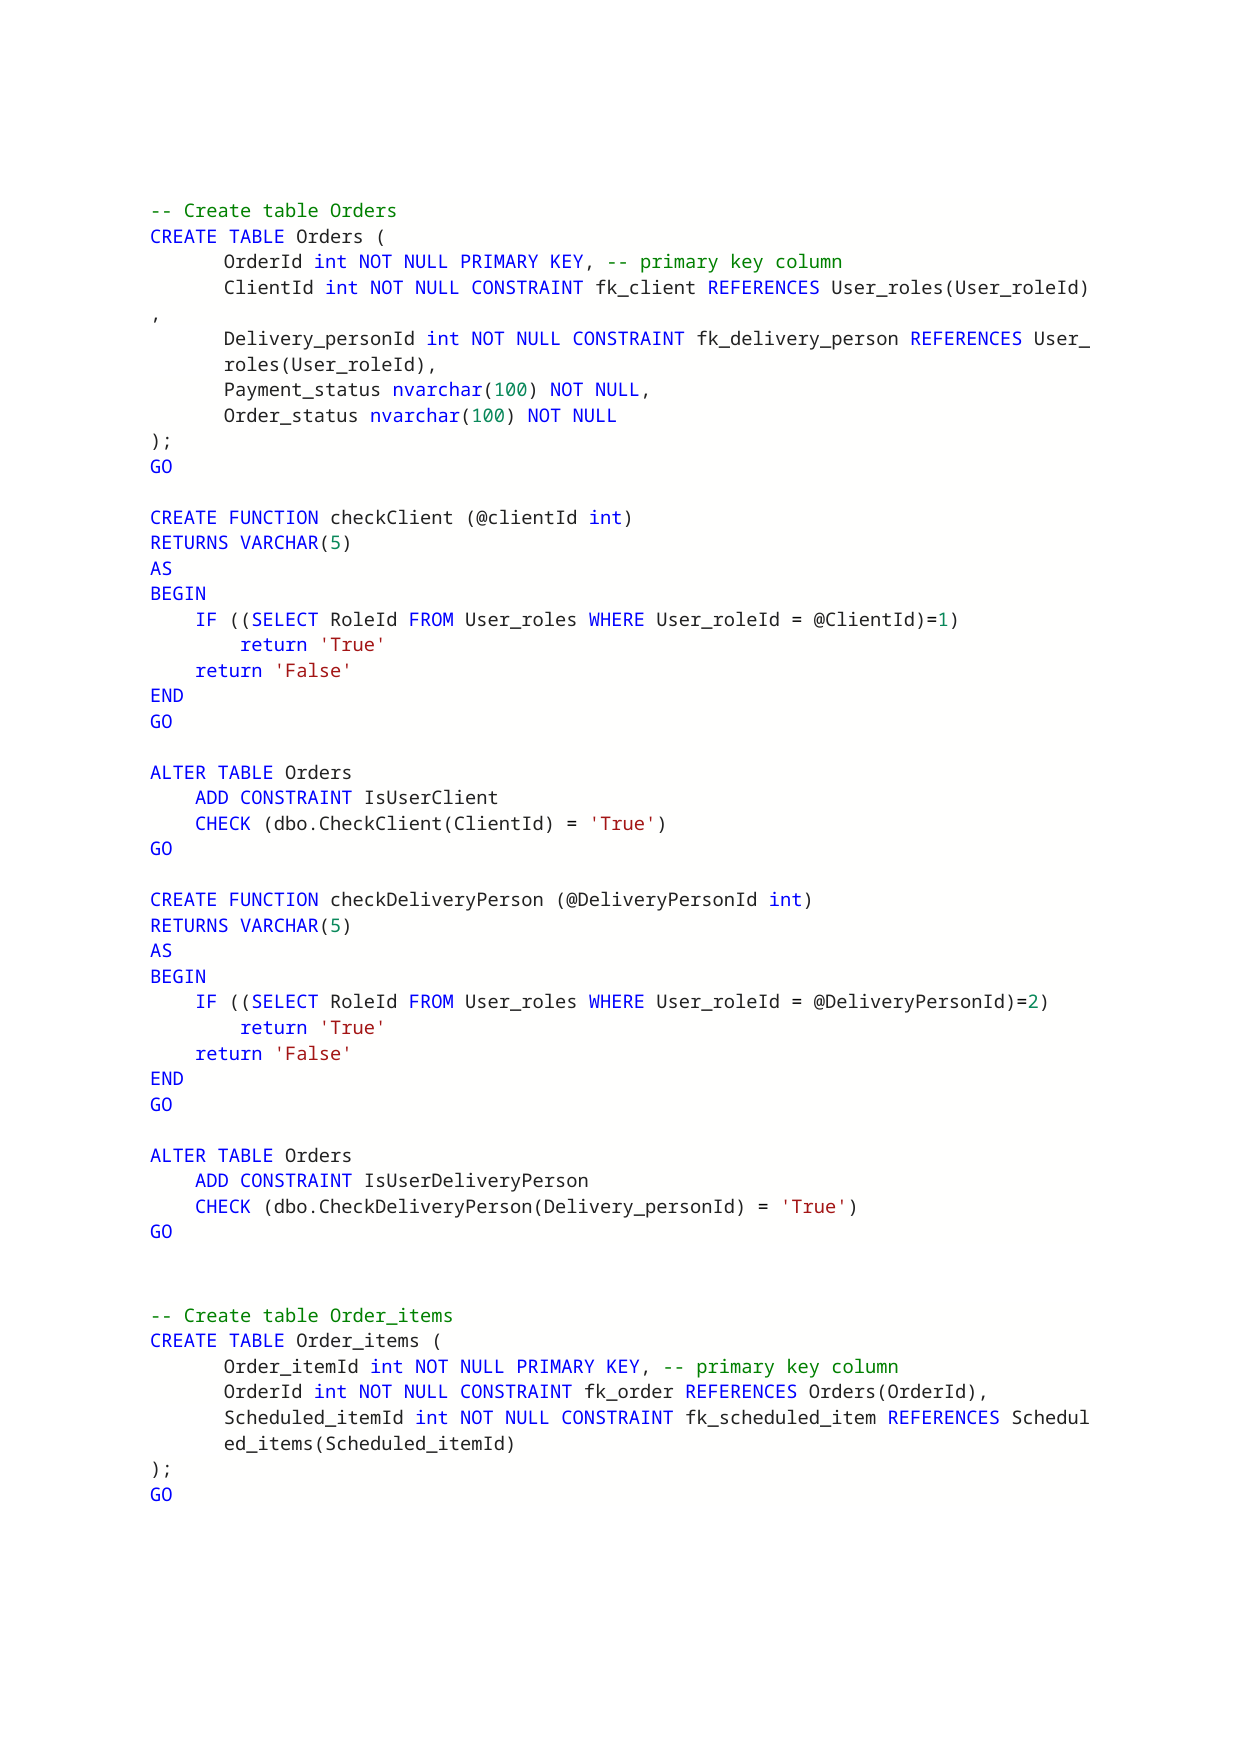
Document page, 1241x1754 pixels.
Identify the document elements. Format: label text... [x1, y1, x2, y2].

text return 'True' [150, 632, 1090, 657]
text return 'False' [150, 1040, 1090, 1065]
text IF ((SELECT RoleId FROM User_roles WHERE User_roleId = @DeliveryPersonId)=2) [150, 989, 1090, 1014]
text RETURNS VARCHAR(5) [150, 912, 1090, 938]
text Scheduled_itemId int NOT NULL CONSTRAINT fk_scheduled_item REFERENCES Scheduled_items(Scheduled_itemId) [224, 1404, 1090, 1455]
text OrderId int NOT NULL CONSTRAINT fk_order REFERENCES Orders(OrderId), [150, 1379, 1090, 1404]
text CHECK (dbo.CheckClient(ClientId) = 'True') [150, 810, 1090, 836]
text CREATE FUNCTION checkClient (@clientId int) [150, 504, 1090, 529]
text CHECK (dbo.CheckDeliveryPerson(Delivery_personId) = 'True') [150, 1193, 1090, 1218]
text -- Create table Order_items [150, 1302, 1090, 1328]
text GO [150, 1091, 1090, 1116]
text AS [150, 938, 1090, 963]
text Payment_status nvarchar(100) NOT NULL, [150, 376, 1090, 402]
text ); [150, 427, 1090, 453]
text GO [150, 836, 1090, 861]
text BEGIN [150, 963, 1090, 989]
text ADD CONSTRAINT IsUserClient [150, 785, 1090, 810]
text CREATE TABLE Orders ( [150, 223, 1090, 249]
text return 'False' [150, 657, 1090, 683]
text ALTER TABLE Orders [150, 1142, 1090, 1167]
text GO [150, 453, 1090, 478]
text ClientId int NOT NULL CONSTRAINT fk_client REFERENCES User_roles(User_roleId), [150, 274, 1090, 325]
text END [150, 683, 1090, 708]
text END [150, 1065, 1090, 1091]
text AS [150, 555, 1090, 581]
text Order_itemId int NOT NULL PRIMARY KEY, -- primary key column [150, 1353, 1090, 1379]
text CREATE TABLE Order_items ( [150, 1328, 1090, 1353]
text CREATE FUNCTION checkDeliveryPerson (@DeliveryPersonId int) [150, 887, 1090, 912]
text -- Create table Orders [150, 198, 1090, 223]
text BEGIN [150, 581, 1090, 606]
text IF ((SELECT RoleId FROM User_roles WHERE User_roleId = @ClientId)=1) [150, 606, 1090, 632]
text GO [150, 1218, 1090, 1244]
text return 'True' [150, 1014, 1090, 1040]
text GO [150, 708, 1090, 734]
text Order_status nvarchar(100) NOT NULL [150, 402, 1090, 427]
text ALTER TABLE Orders [150, 759, 1090, 785]
text Delivery_personId int NOT NULL CONSTRAINT fk_delivery_person REFERENCES User_roles(User_roleId), [224, 325, 1090, 376]
text GO [150, 1481, 1090, 1506]
text ADD CONSTRAINT IsUserDeliveryPerson [150, 1167, 1090, 1193]
text OrderId int NOT NULL PRIMARY KEY, -- primary key column [150, 249, 1090, 274]
text RETURNS VARCHAR(5) [150, 529, 1090, 555]
text ); [150, 1455, 1090, 1481]
